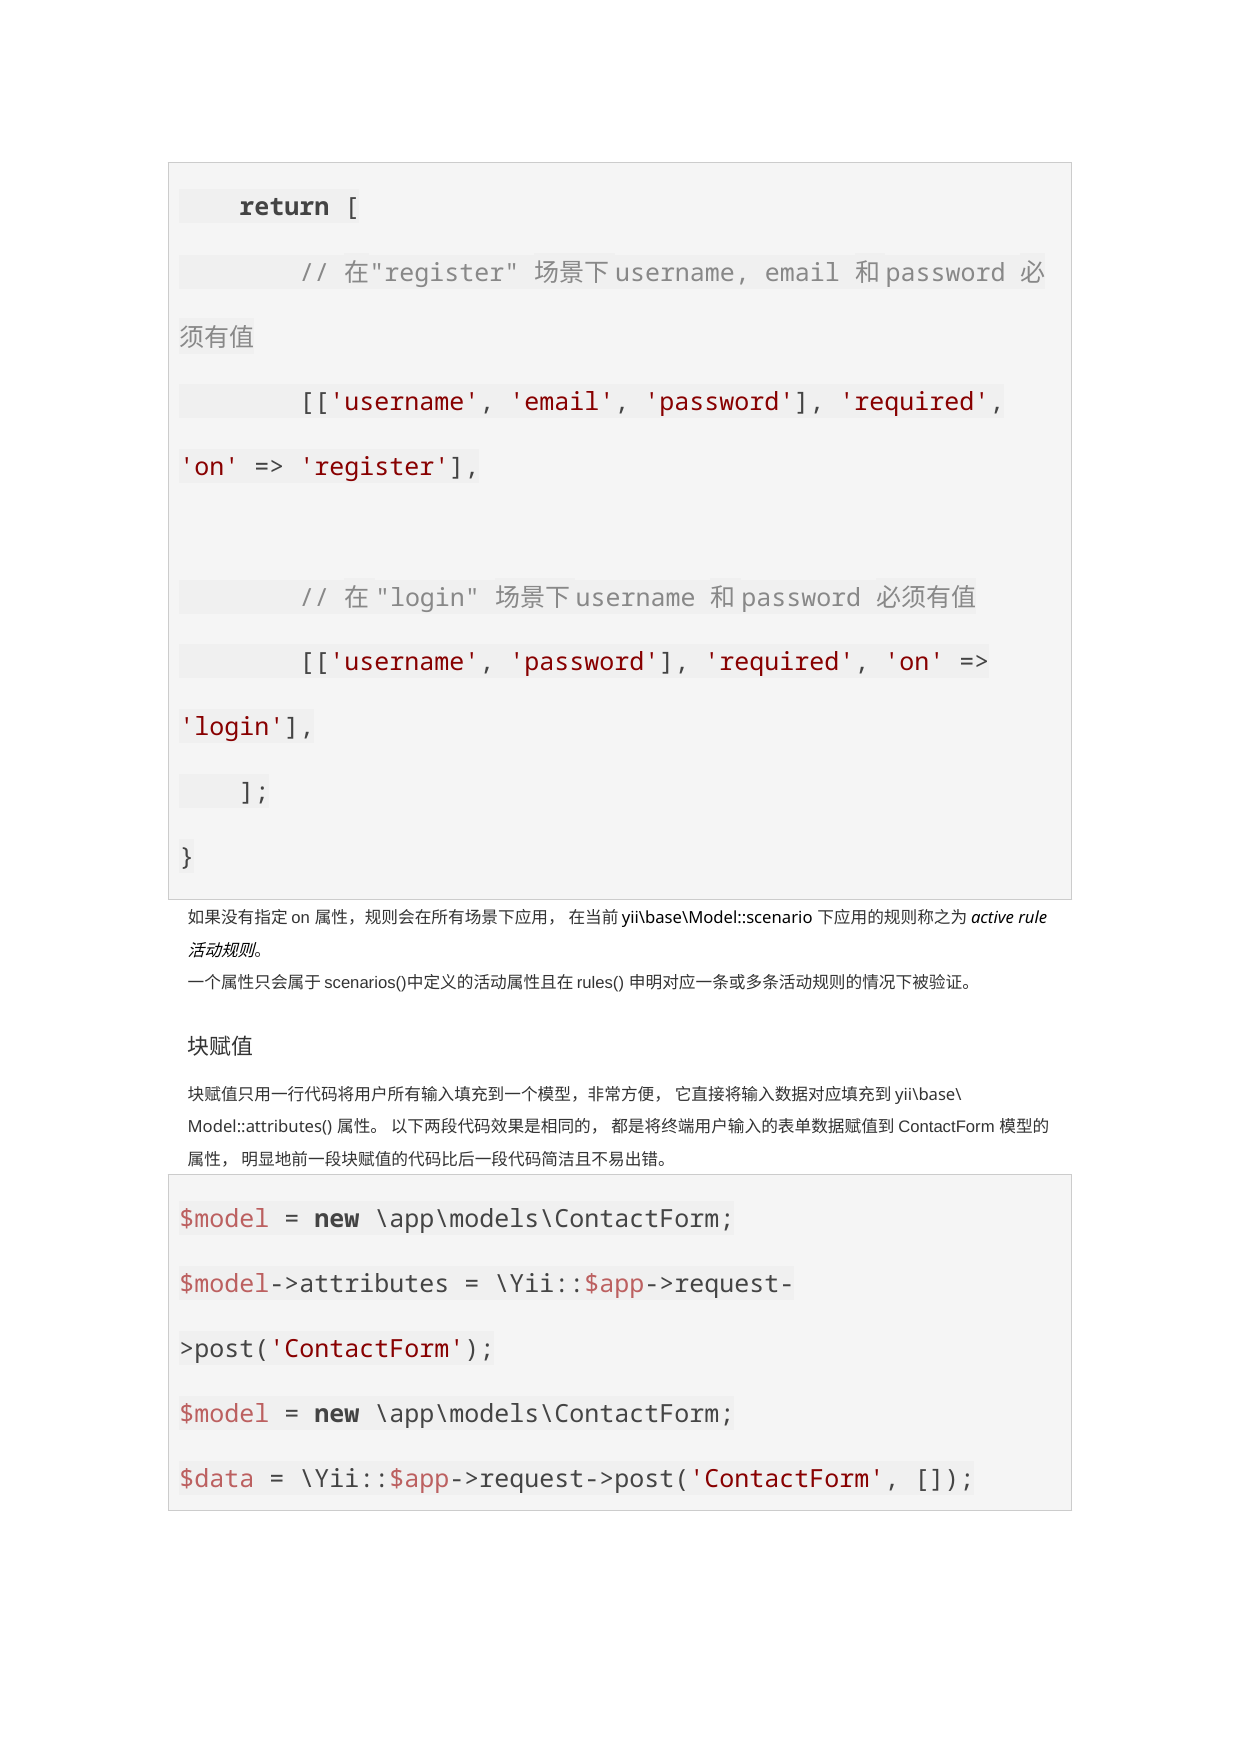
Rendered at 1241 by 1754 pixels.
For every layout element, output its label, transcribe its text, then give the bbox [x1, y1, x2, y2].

text $model = new \app\models\ContactForm; [169, 1369, 1071, 1434]
text } [169, 812, 1071, 899]
subtitle 块赋值 [187, 1029, 1053, 1061]
text [['username', 'email', 'password'], 'required', 'on' => 'register'], [169, 357, 1071, 487]
text $data = \Yii::$app->request->post('ContactForm', []); [169, 1434, 1071, 1510]
text // 在 "login" 场景下 username 和 password 必须有值 [169, 552, 1071, 617]
text ]; [169, 747, 1071, 812]
text // 在"register" 场景下 username, email 和 password 必须有值 [169, 227, 1071, 357]
text $model->attributes = \Yii::$app->request->post('ContactForm'); [169, 1239, 1071, 1369]
text [['username', 'password'], 'required', 'on' => 'login'], [169, 617, 1071, 747]
text return [ [169, 163, 1071, 227]
text 块赋值只用一行代码将用户所有输入填充到一个模型，非常方便， 它直接将输入数据对应填充到 yii\base\Model::attributes() 属性。 以下两段代码效果是相同的， 都是将终端用户输入的表单数据赋值到 ContactForm 模型的属性， 明显地前一段块赋值的代码比后一段代码简洁且不易出错。 [187, 1077, 1053, 1174]
text 如果没有指定 on 属性，规则会在所有场景下应用， 在当前yii\base\Model::scenario 下应用的规则称之为 active rule活动规则。 [187, 900, 1053, 965]
text 一个属性只会属于scenarios()中定义的活动属性且在rules() 申明对应一条或多条活动规则的情况下被验证。 [187, 965, 1053, 997]
text $model = new \app\models\ContactForm; [169, 1175, 1071, 1239]
